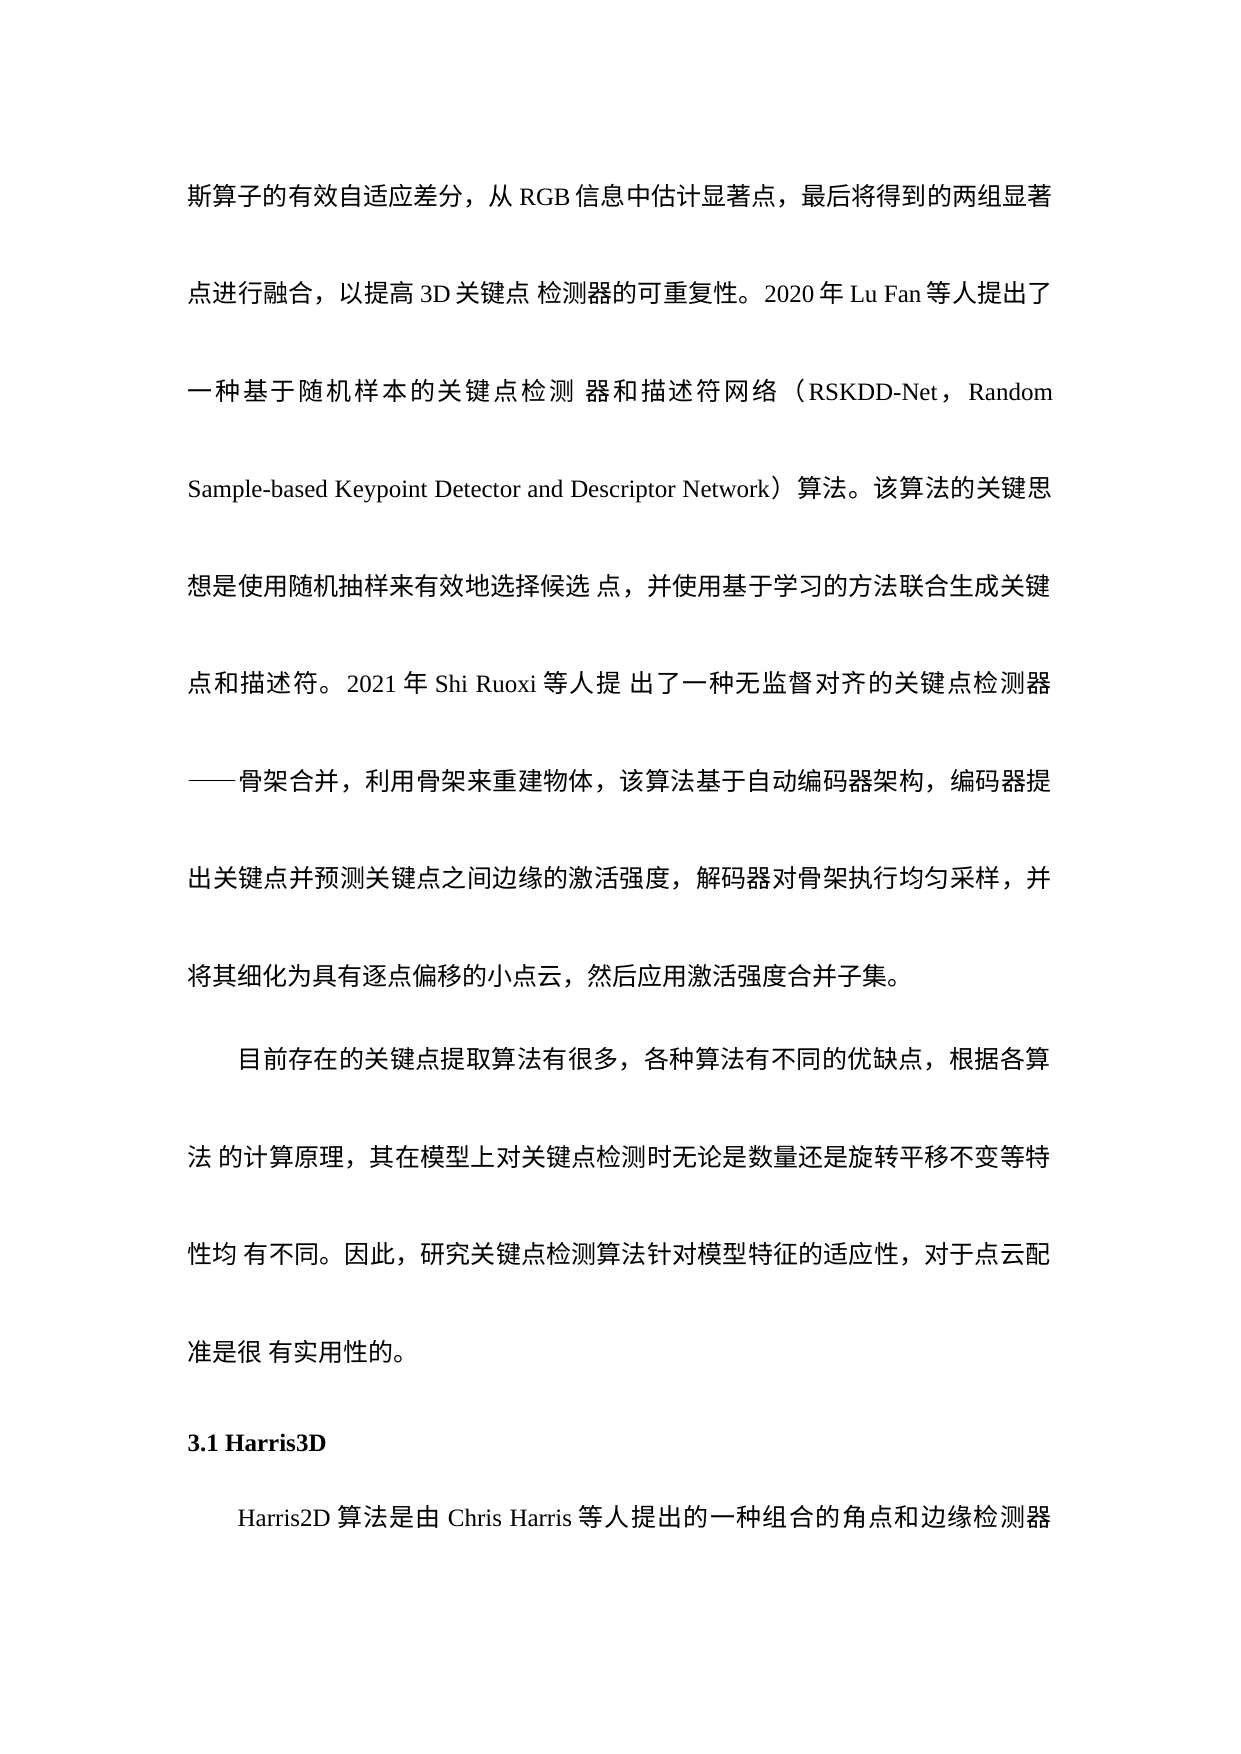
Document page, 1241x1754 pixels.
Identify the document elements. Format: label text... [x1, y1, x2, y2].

text 3.1 Harris3D [187, 1426, 1053, 1458]
text 目前存在的关键点提取算法有很多，各种算法有不同的优缺点，根据各算法 的计算原理，其在模型上对关键点检测时无论是数量还是旋转平移不变等特性均 有不同。因此，研究关键点检测算法针对模型特征的适应性，对于点云配准是很 有实用性的。 [187, 1025, 1053, 1383]
